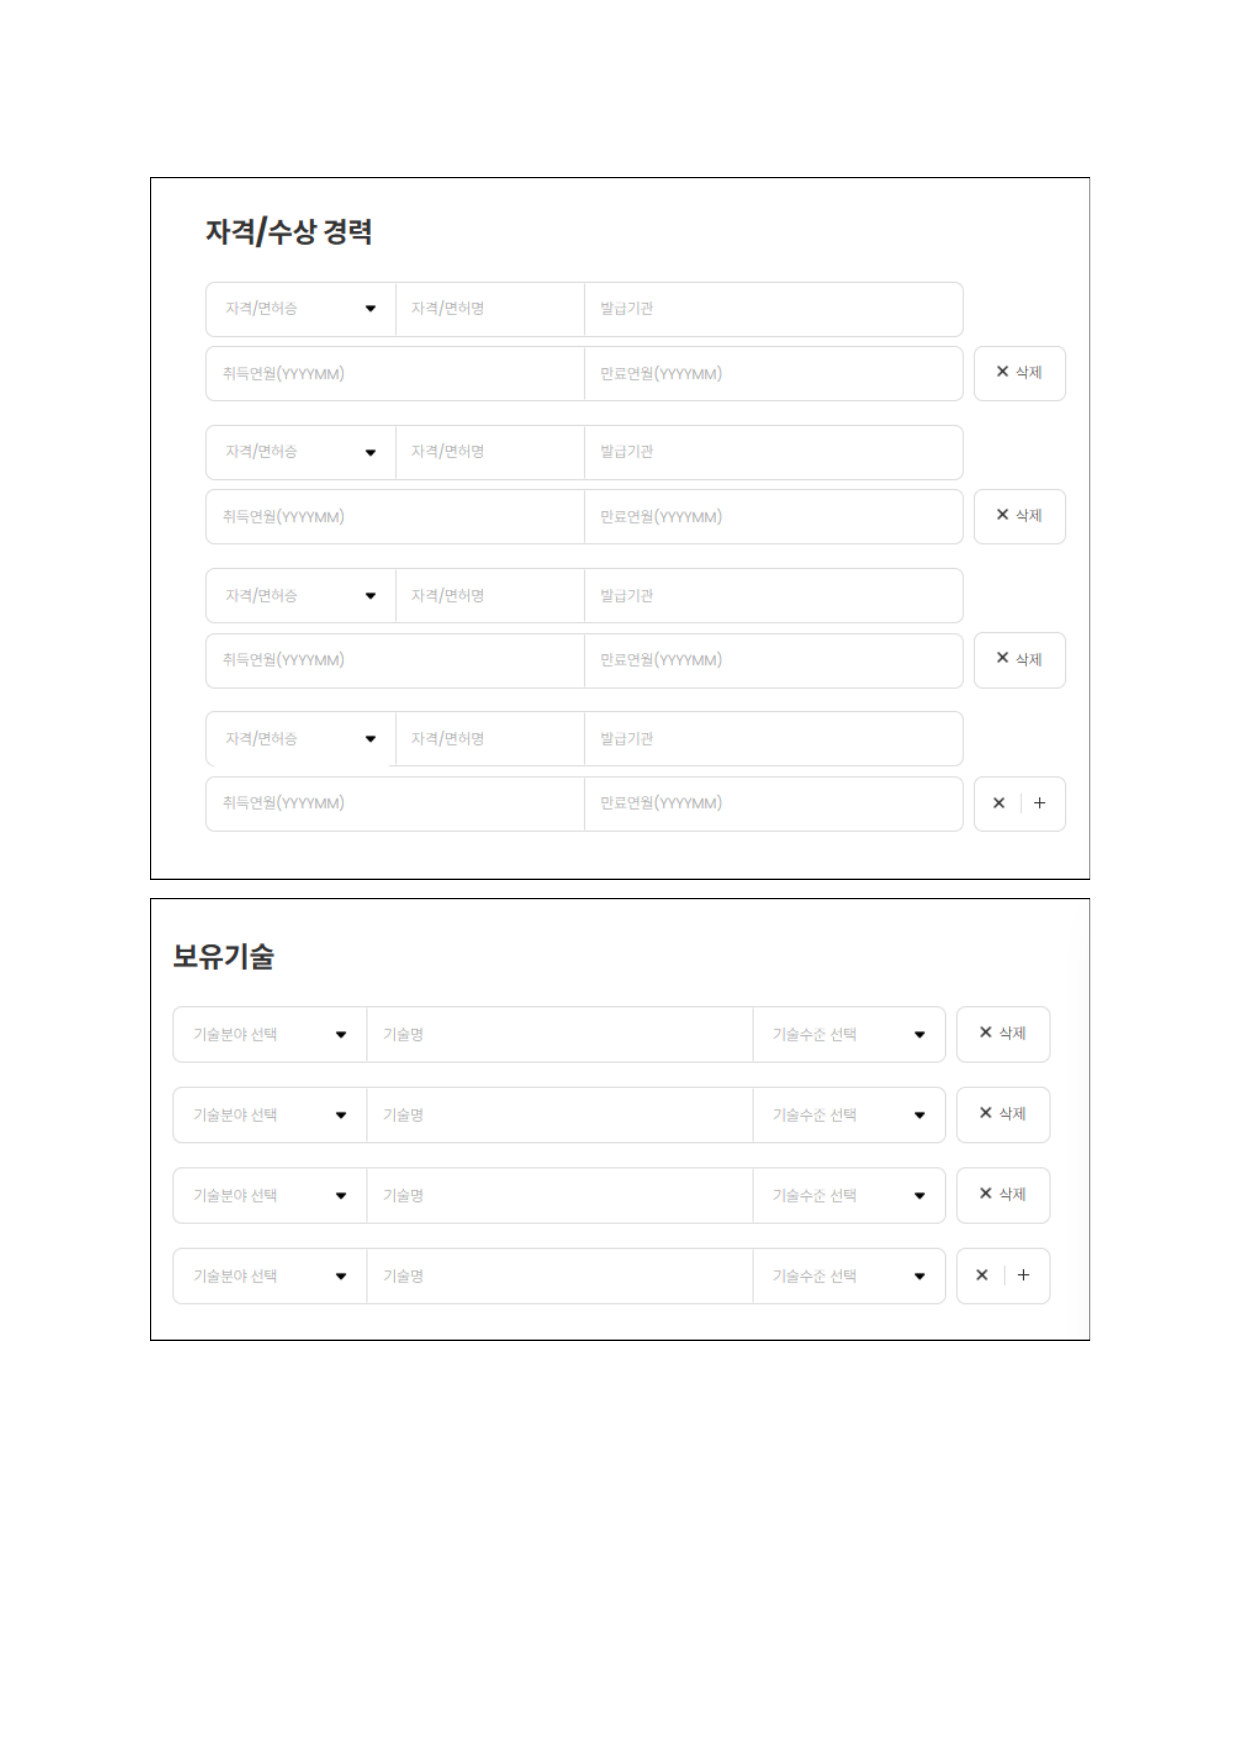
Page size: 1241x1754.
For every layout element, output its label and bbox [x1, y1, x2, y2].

picture [150, 177, 1091, 880]
picture [150, 898, 1091, 1341]
